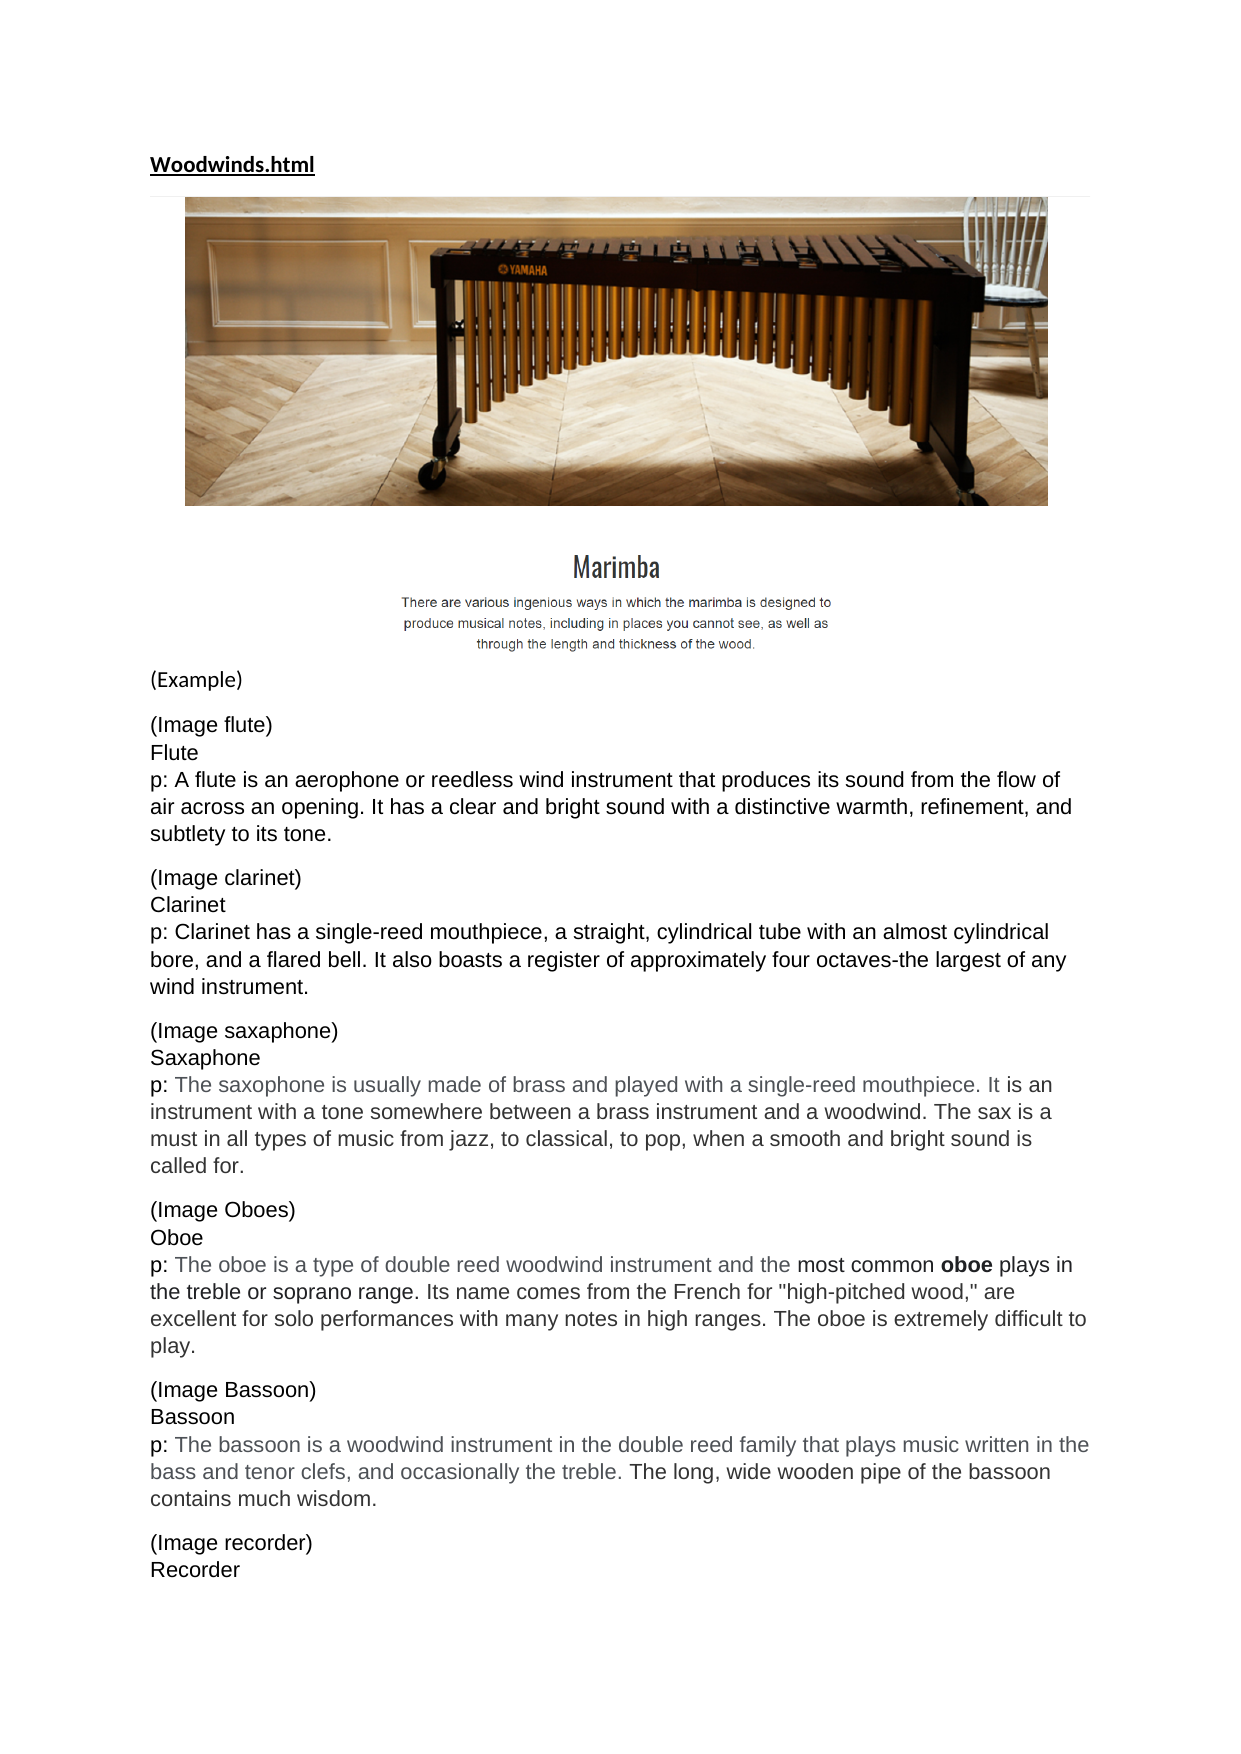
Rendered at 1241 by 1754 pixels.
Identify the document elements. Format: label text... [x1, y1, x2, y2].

text (Image clarinet) Clarinet p: Clarinet has a single-reed mouthpiece, a straight, cylindrical tube with an almost cylindrical bore, and a flared bell. It also boasts a register of approximately four octaves-the largest of any wind instrument. [150, 865, 1090, 999]
text (Image Bassoon) Bassoon p: The bassoon is a woodwind instrument in the double reed family that plays music written in the bass and tenor clefs, and occasionally the treble. The long, wide wooden pipe of the bassoon contains much wisdom. [150, 1377, 1090, 1511]
picture [150, 196, 1091, 664]
text (Image saxaphone) Saxaphone p: The saxophone is usually made of brass and played with a single-reed mouthpiece. It is an instrument with a tone somewhere between a brass instrument and a woodwind. The sax is a must in all types of music from jazz, to classical, to pop, when a smooth and bright sound is called for. [150, 1017, 1090, 1179]
text (Image Oboes) Oboe p: The oboe is a type of double reed woodwind instrument and the most common oboe plays in the treble or soprano range. Its name comes from the French for "high-pitched wood," are excellent for solo performances with many notes in high ranges. The oboe is extremely difficult to play. [150, 1197, 1090, 1358]
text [150, 1530, 1090, 1582]
text (Example) [150, 664, 1090, 693]
text Woodwinds.html [150, 150, 1090, 178]
text (Image flute) Flute p: A flute is an aerophone or reedless wind instrument that produces its sound from the flow of air across an opening. It has a clear and bright sound with a distinctive warmth, refinement, and subtlety to its tone. [150, 712, 1090, 846]
